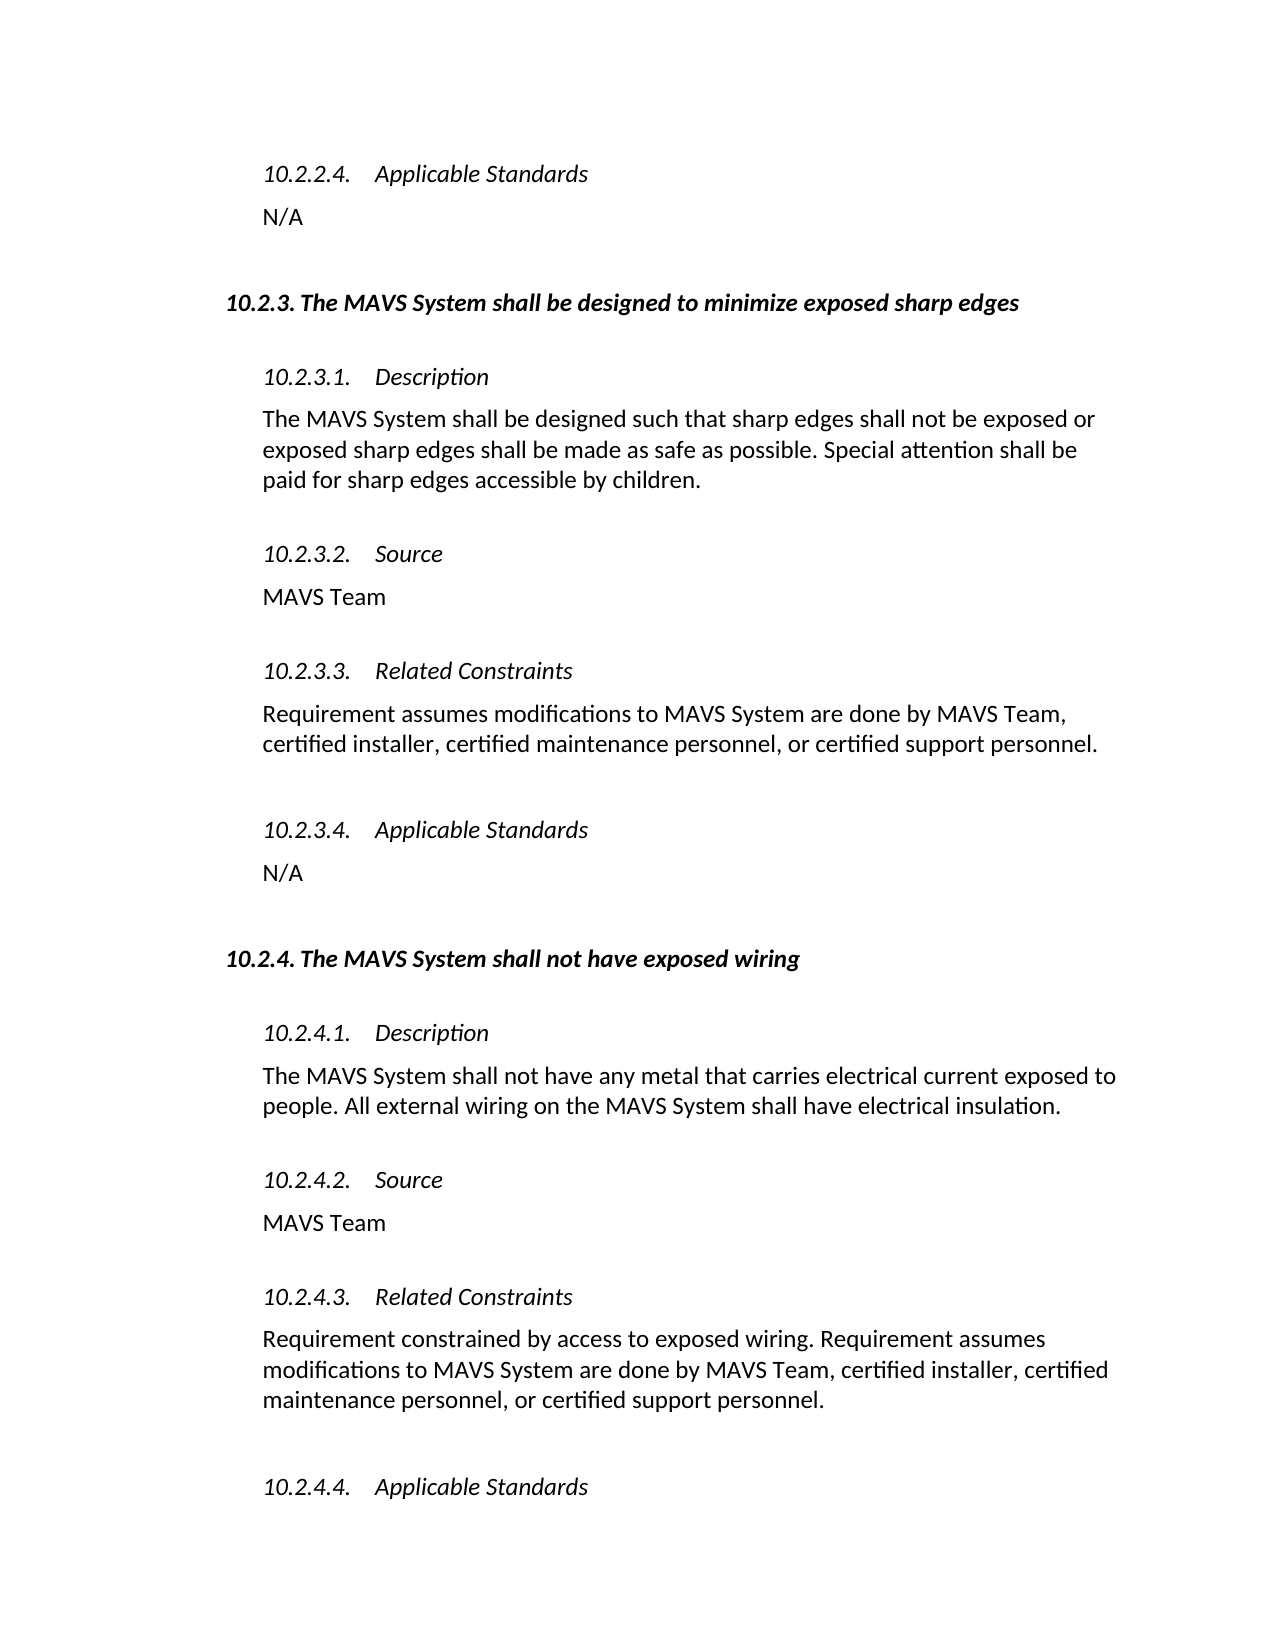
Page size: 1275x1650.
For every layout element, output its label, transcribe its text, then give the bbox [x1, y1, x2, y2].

text The MAVS System shall be designed such that sharp edges shall not be exposed or exposed sharp edges shall be made as safe as possible. Special attention shall be paid for sharp edges accessible by children. [262, 404, 1125, 495]
subtitle Applicable Standards [262, 1471, 1125, 1501]
subtitle The MAVS System shall be designed to minimize exposed sharp edges [225, 287, 1125, 318]
subtitle Applicable Standards [262, 814, 1125, 845]
text N/A [262, 201, 1125, 232]
subtitle Related Constraints [262, 1281, 1125, 1311]
subtitle Description [262, 1017, 1125, 1047]
text Requirement assumes modifications to MAVS System are done by MAVS Team, certified installer, certified maintenance personnel, or certified support personnel. [262, 698, 1125, 759]
subtitle Description [262, 361, 1125, 391]
subtitle Source [262, 1164, 1125, 1194]
subtitle Source [262, 538, 1125, 569]
text Requirement constrained by access to exposed wiring. Requirement assumes modifications to MAVS System are done by MAVS Team, certified installer, certified maintenance personnel, or certified support personnel. [262, 1324, 1125, 1415]
subtitle Applicable Standards [262, 158, 1125, 188]
text The MAVS System shall not have any metal that carries electrical current exposed to people. All external wiring on the MAVS System shall have electrical insulation. [262, 1060, 1125, 1121]
subtitle Related Constraints [262, 655, 1125, 685]
text MAVS Team [262, 581, 1125, 612]
text N/A [262, 857, 1125, 888]
subtitle The MAVS System shall not have exposed wiring [225, 943, 1125, 974]
text MAVS Team [262, 1207, 1125, 1238]
